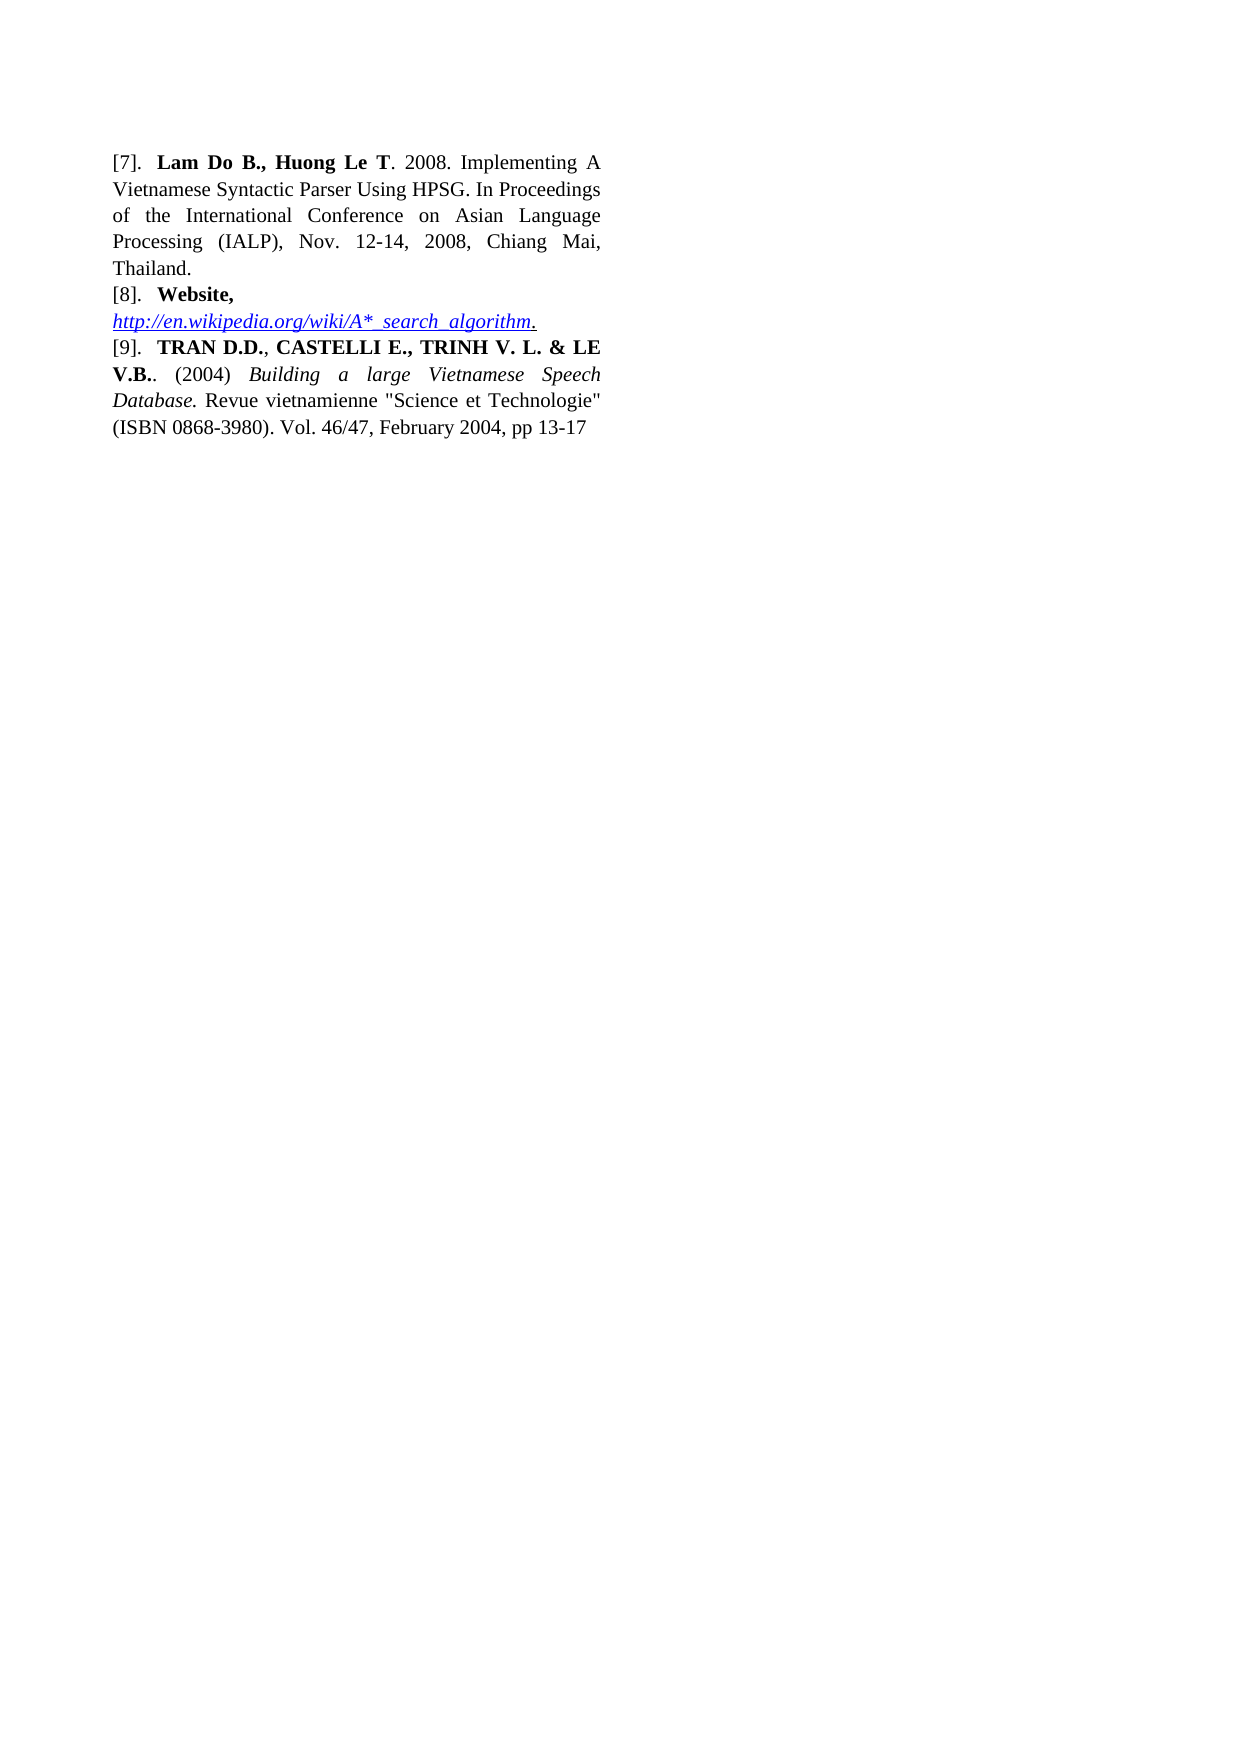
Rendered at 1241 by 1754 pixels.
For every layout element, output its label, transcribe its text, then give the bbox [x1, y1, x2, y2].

text Website, http://en.wikipedia.org/wiki/A*_search_algorithm. [112, 282, 601, 333]
text TRAN D.D., CASTELLI E., TRINH V. L. & LE V.B.. (2004) Building a large Vietnamese Speech Database. Revue vietnamienne "Science et Technologie" (ISBN 0868-3980). Vol. 46/47, February 2004, pp 13-17 [112, 335, 601, 439]
text Lam Do B., Huong Le T. 2008. Implementing A Vietnamese Syntactic Parser Using HPSG. In Proceedings of the International Conference on Asian Language Processing (IALP), Nov. 12-14, 2008, Chiang Mai, Thailand. [112, 150, 601, 280]
